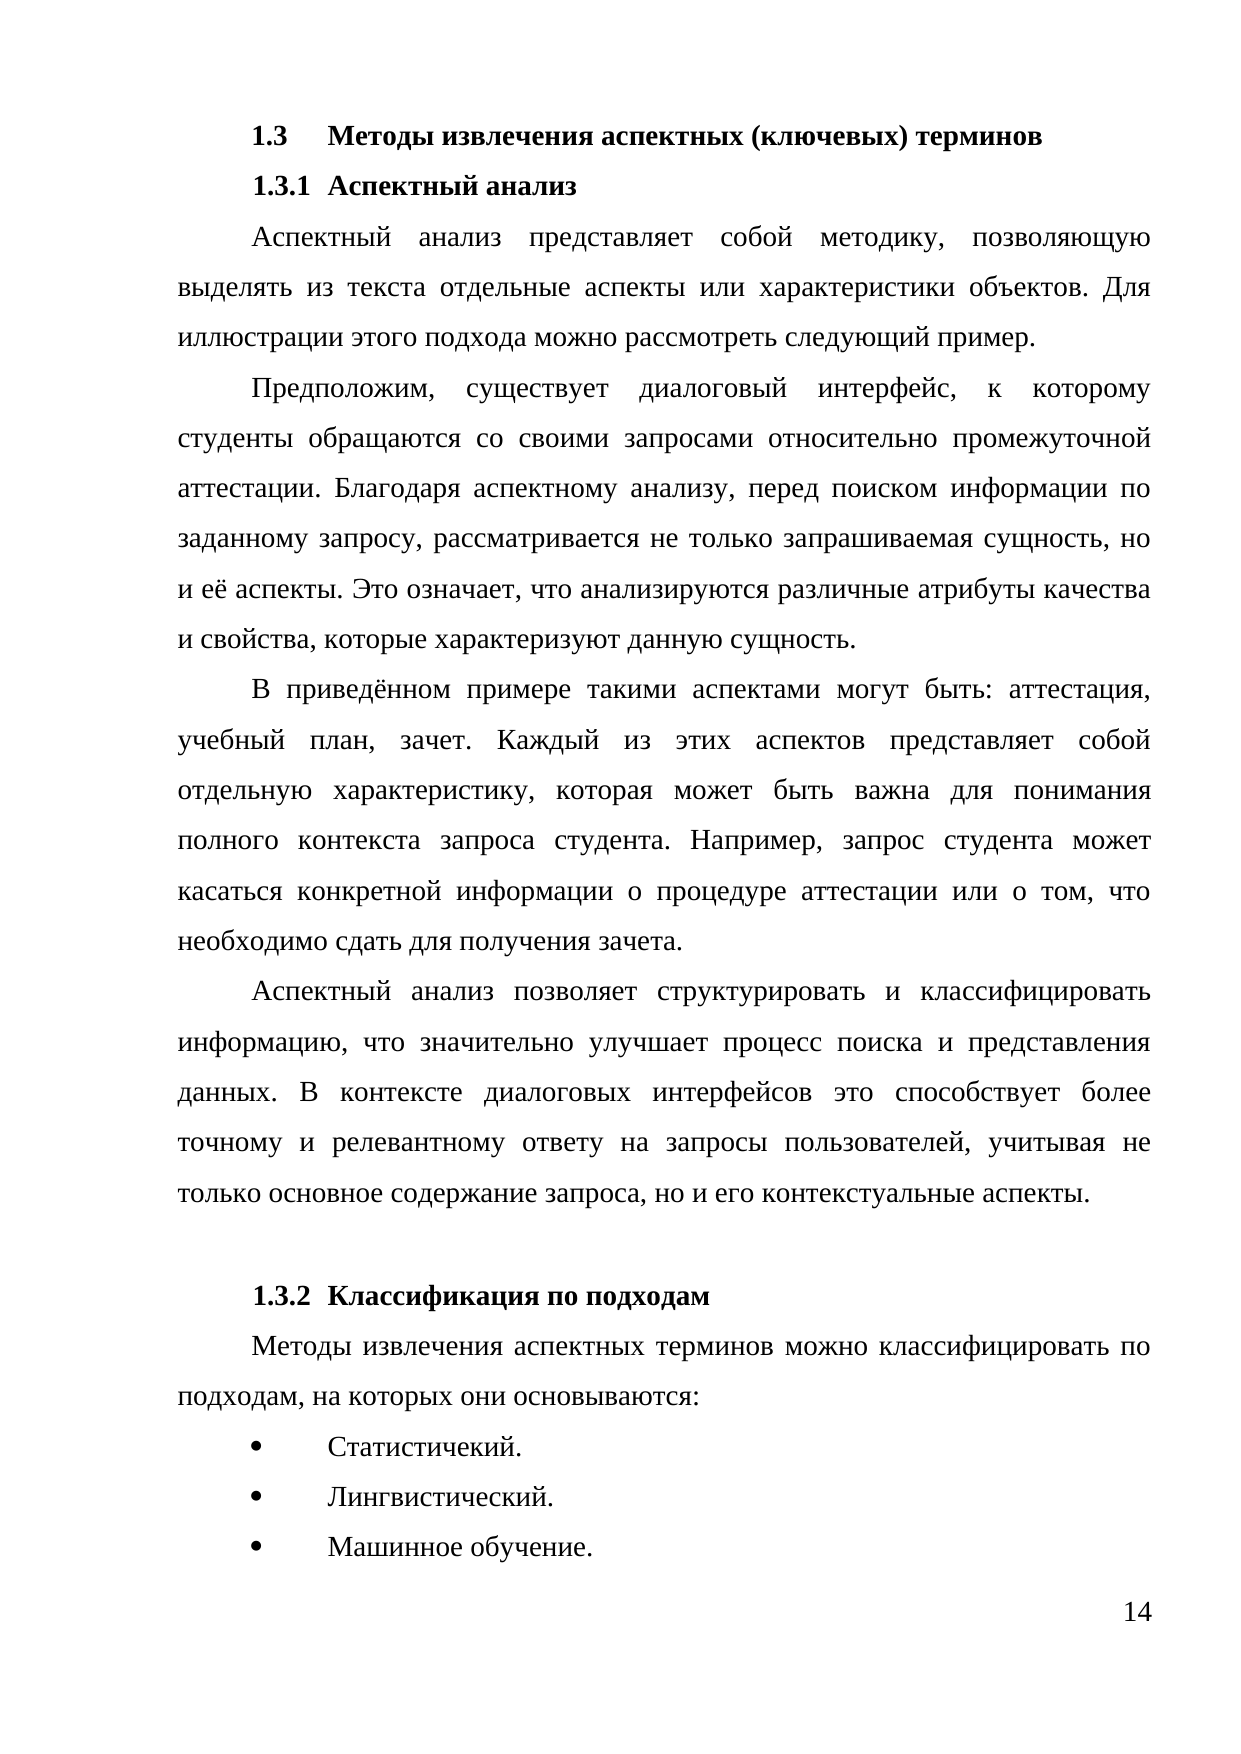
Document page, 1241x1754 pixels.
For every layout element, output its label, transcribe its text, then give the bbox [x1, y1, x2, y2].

text Методы извлечения аспектных терминов можно классифицировать по подходам, на которых они основываются: [177, 1328, 1152, 1412]
subtitle Методы извлечения аспектных (ключевых) терминов [177, 118, 1152, 152]
text В приведённом примере такими аспектами могут быть: аттестация, учебный план, зачет. Каждый из этих аспектов представляет собой отдельную характеристику, которая может быть важна для понимания полного контекста запроса студента. Например, запрос студента может касаться конкретной информации о процедуре аттестации или о том, что необходимо сдать для получения зачета. [177, 672, 1152, 957]
subtitle Аспектный анализ [252, 168, 1152, 202]
text Аспектный анализ позволяет структурировать и классифицировать информацию, что значительно улучшает процесс поиска и представления данных. В контексте диалоговых интерфейсов это способствует более точному и релевантному ответу на запросы пользователей, учитывая не только основное содержание запроса, но и его контекстуальные аспекты. [177, 973, 1152, 1208]
list Машинное обучение. [177, 1529, 1152, 1563]
text Аспектный анализ представляет собой методику, позволяющую выделять из текста отдельные аспекты или характеристики объектов. Для иллюстрации этого подхода можно рассмотреть следующий пример. [177, 219, 1152, 353]
list Статистичекий. [177, 1429, 1152, 1462]
text Предположим, существует диалоговый интерфейс, к которому студенты обращаются со своими запросами относительно промежуточной аттестации. Благодаря аспектному анализу, перед поиском информации по заданному запросу, рассматривается не только запрашиваемая сущность, но и её аспекты. Это означает, что анализируются различные атрибуты качества и свойства, которые характеризуют данную сущность. [177, 370, 1152, 655]
subtitle Классификация по подходам [252, 1278, 1152, 1311]
list Лингвистический. [177, 1479, 1152, 1513]
